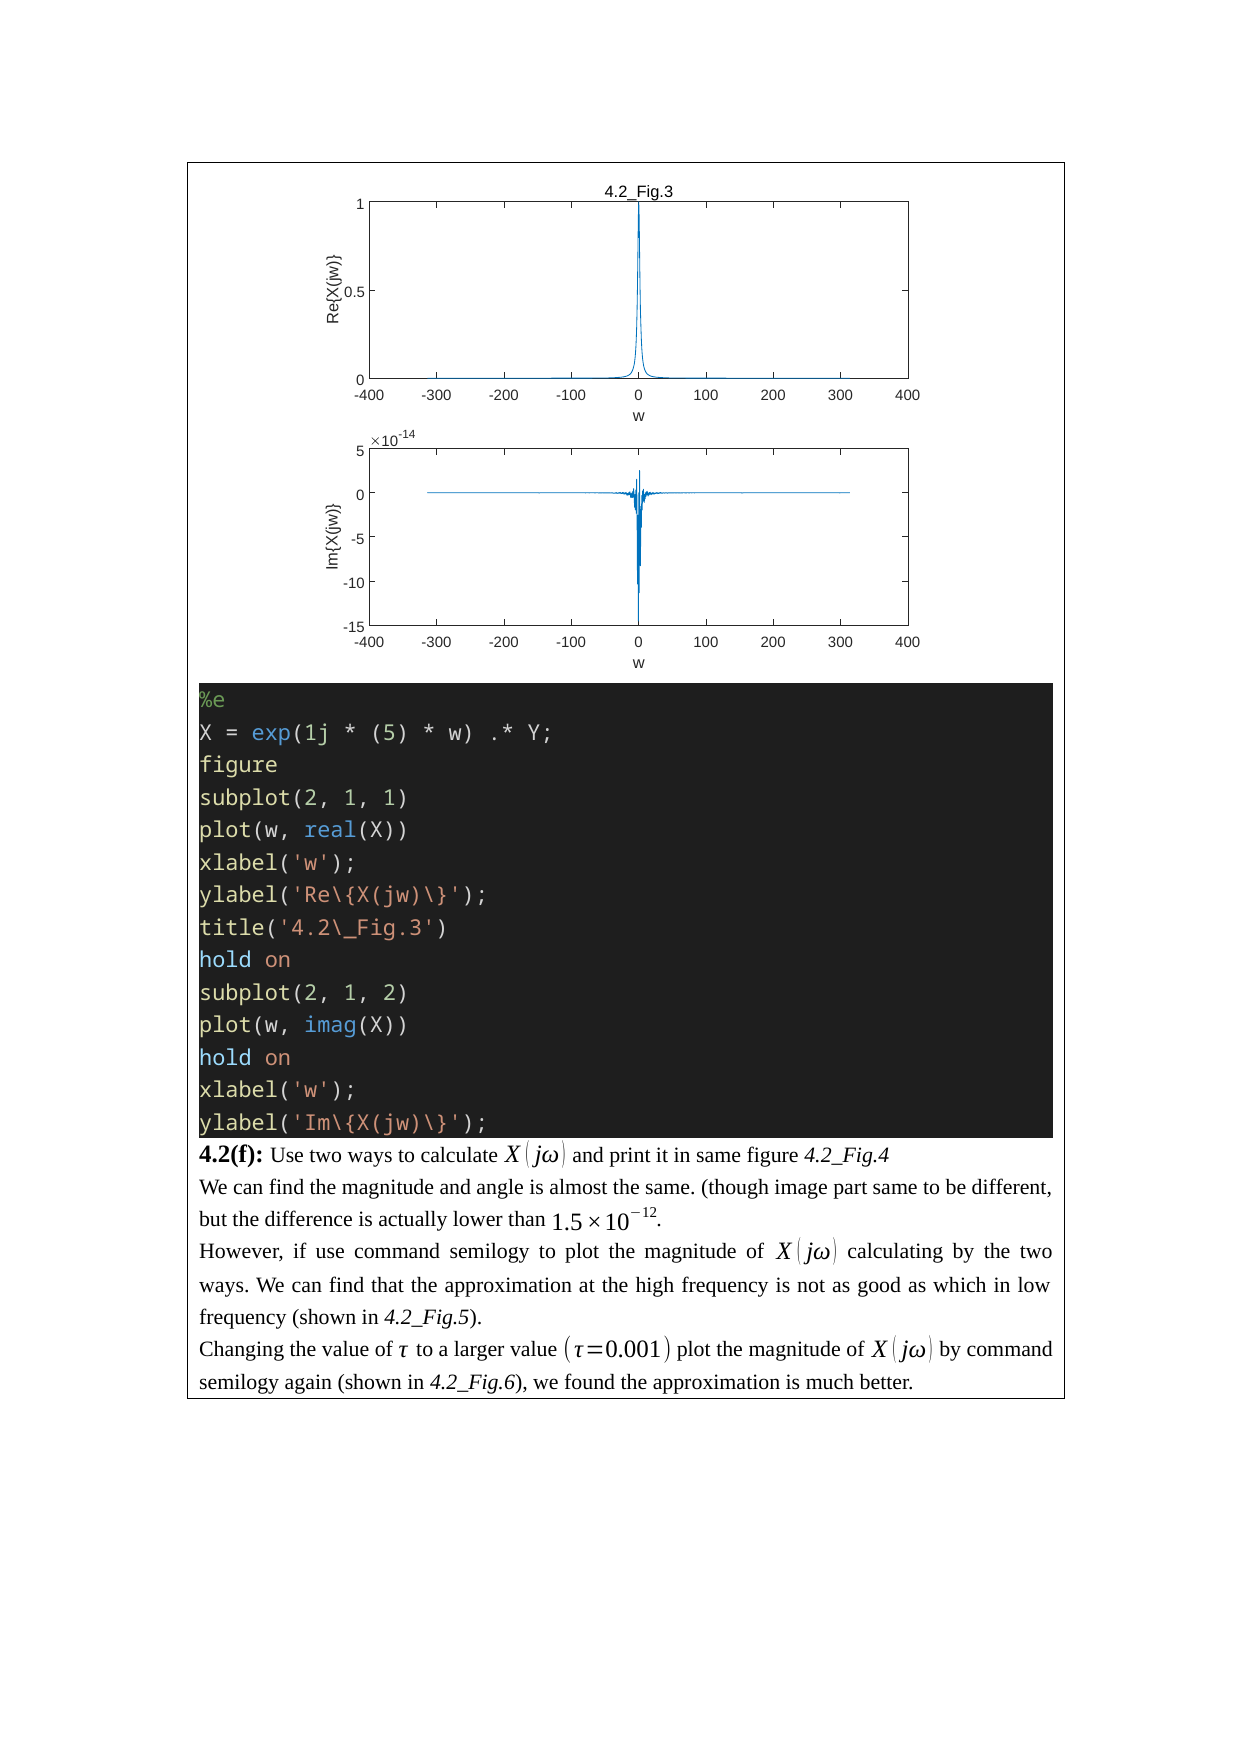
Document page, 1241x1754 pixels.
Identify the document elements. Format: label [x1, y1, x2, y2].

table_cell [188, 163, 1064, 1398]
